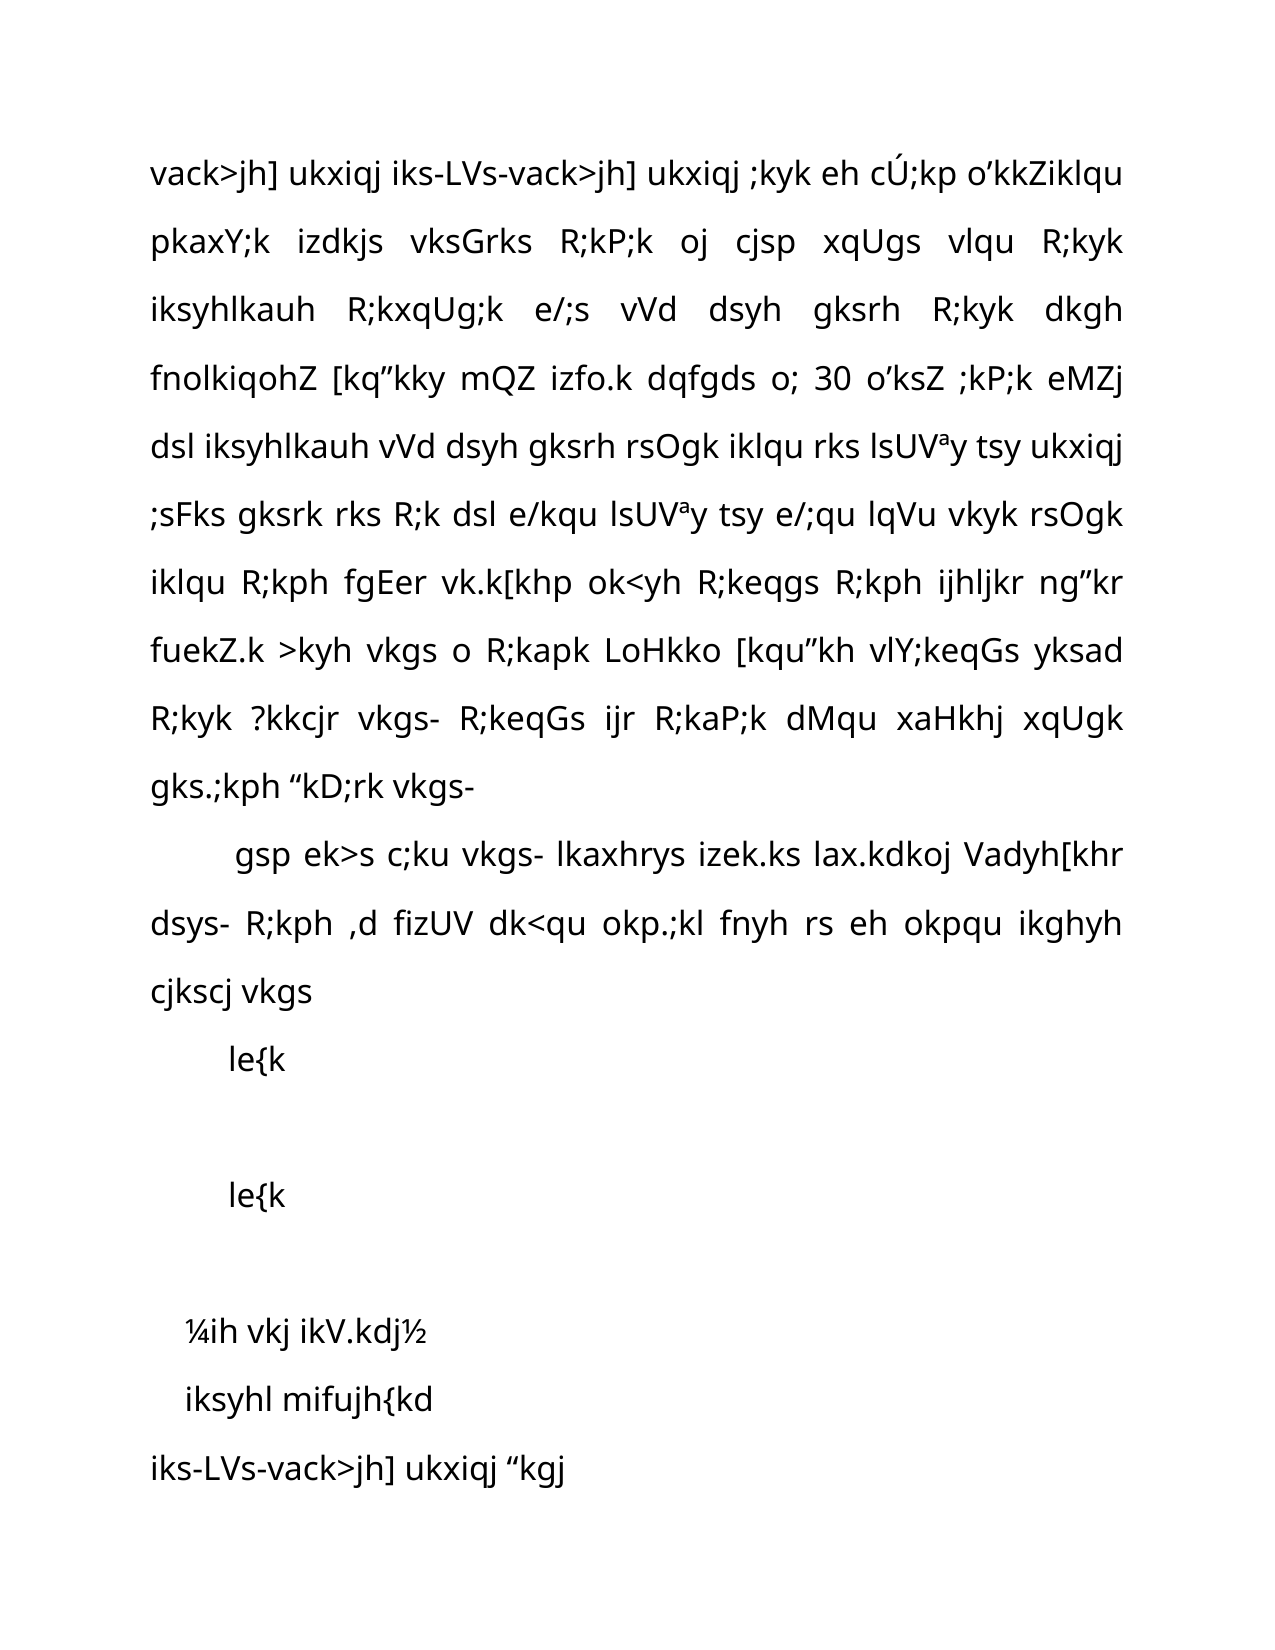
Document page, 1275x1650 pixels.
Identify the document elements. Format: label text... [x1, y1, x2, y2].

text iksyhl mifujh{kd [150, 1376, 1125, 1422]
text le{k [150, 1036, 1125, 1081]
text le{k [150, 1172, 1125, 1217]
text iks-LVs-vack>jh] ukxiqj “kgj [150, 1444, 1125, 1490]
text gsp ek>s c;ku vkgs- lkaxhrys izek.ks lax.kdkoj Vadyh[khr dsys- R;kph ,d fizUV dk<qu okp.;kl fnyh rs eh okpqu ikghyh cjkscj vkgs [150, 831, 1125, 1013]
text ¼ih vkj ikV.kdj½ [150, 1308, 1125, 1353]
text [150, 150, 1125, 808]
